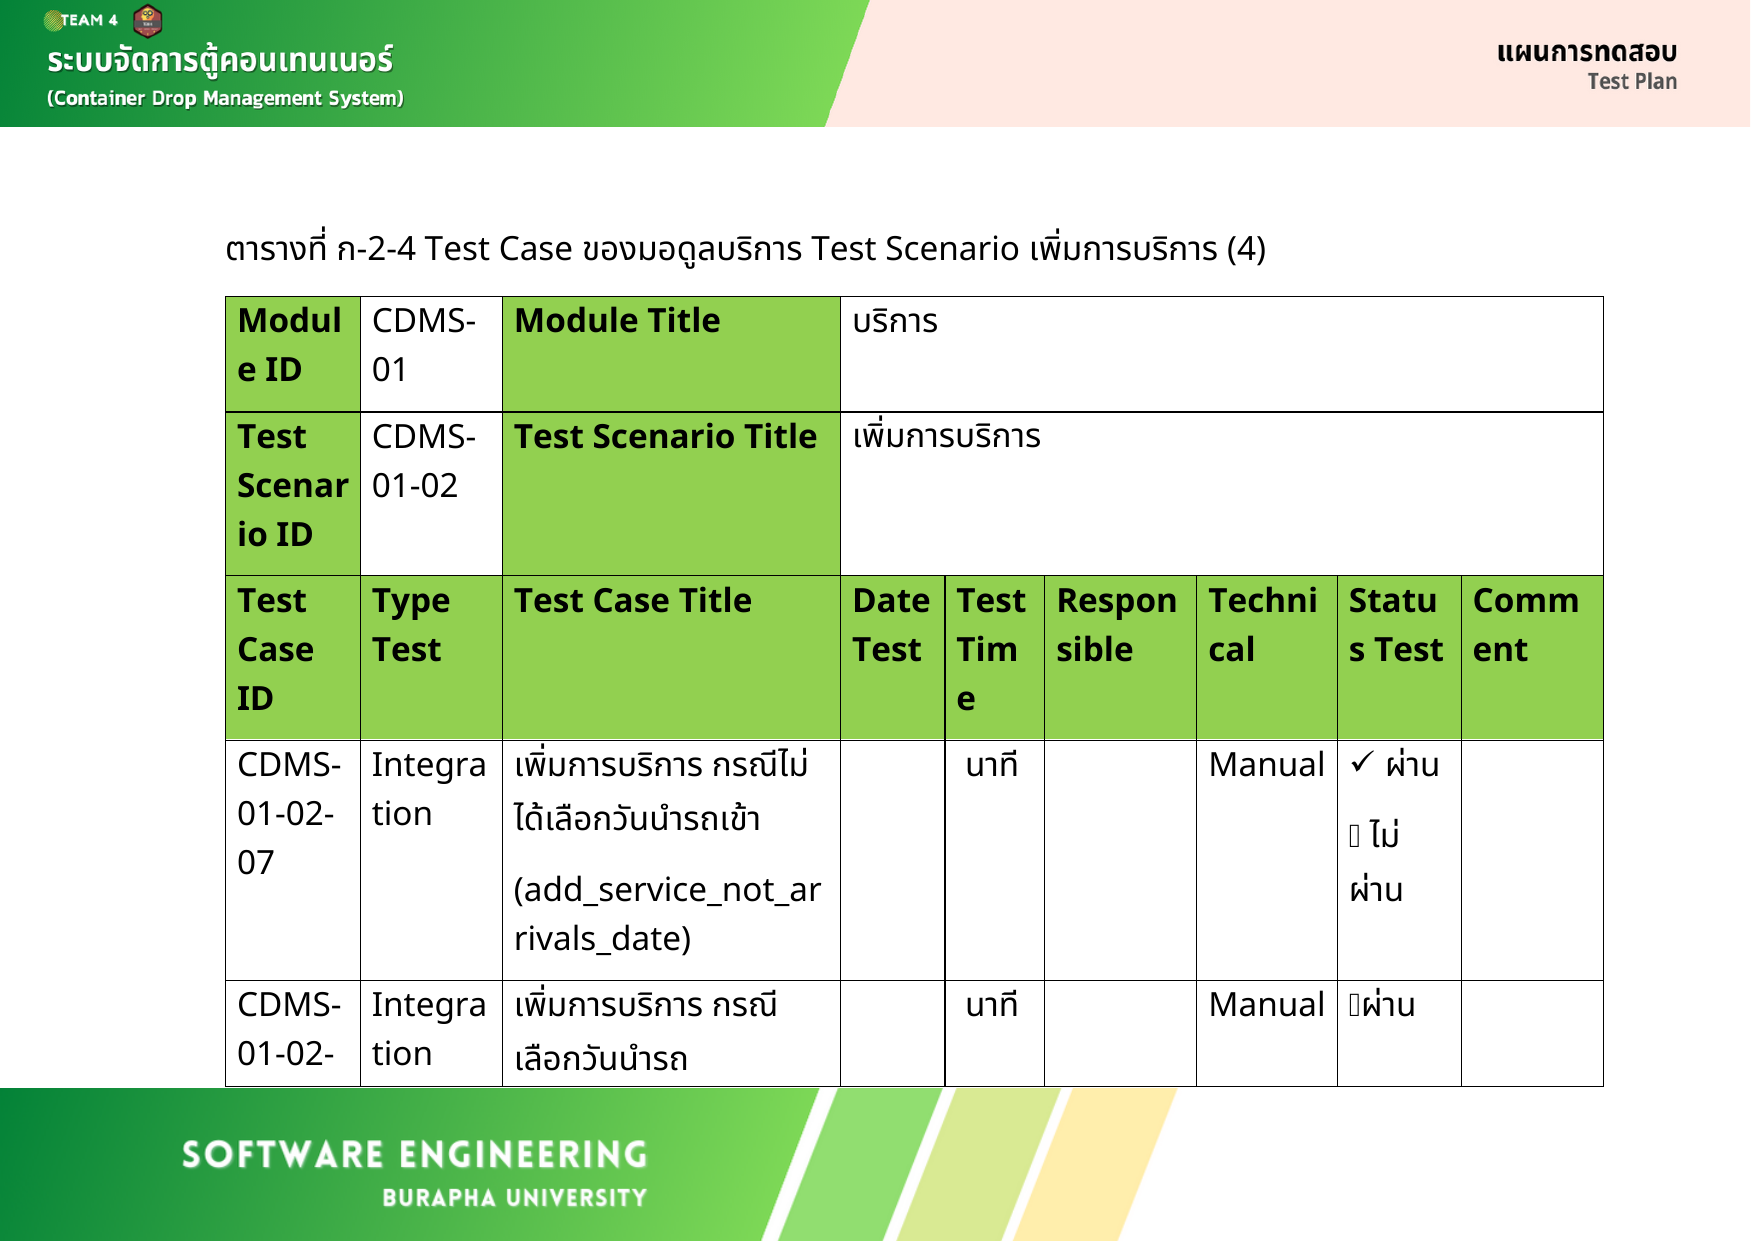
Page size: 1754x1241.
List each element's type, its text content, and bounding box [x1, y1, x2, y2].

table_cell [1462, 741, 1603, 980]
table_cell เพิ่มการบริการ [841, 413, 1603, 575]
table_cell Test Case Title [503, 576, 840, 739]
table_cell Test Case ID [226, 576, 360, 739]
table_cell Comment [1462, 576, 1603, 739]
table_cell CDMS-01-02 [361, 413, 502, 575]
table_cell เพิ่มการบริการ กรณีเลือกวันนำรถออก(add_service_departure_date) [503, 981, 840, 1086]
table_cell Integration [361, 741, 502, 980]
table_cell Test Scenario Title [503, 413, 840, 575]
table_cell Manual [1197, 741, 1337, 980]
table_cell [1045, 741, 1196, 980]
table_cell นาที [946, 981, 1044, 1086]
table_cell Integration [361, 981, 502, 1086]
table_cell Manual [1197, 981, 1337, 1086]
table_cell [1045, 981, 1196, 1086]
picture [0, 1088, 1754, 1241]
table_cell Test Time [946, 576, 1044, 739]
text ตารางที่ ก-2-4 Test Case ของมอดูลบริการ Test Scenario เพิ่มการบริการ (4) [225, 225, 1604, 276]
table_cell Date Test [841, 576, 944, 739]
table_cell เพิ่มการบริการ กรณีไม่ได้เลือกวันนำรถเข้า (add_service_not_arrivals_date) [503, 741, 840, 980]
table_header Module Title [503, 297, 840, 411]
table_header CDMS-01 [361, 297, 502, 411]
table_header บริการ [841, 297, 1603, 411]
table_cell [841, 981, 944, 1086]
table_cell Type Test [361, 576, 502, 739]
table_cell Test Scenario ID [226, 413, 360, 575]
table_cell ผ่าน ไม่ผ่าน [1338, 981, 1461, 1086]
table_cell ผ่าน ไม่ผ่าน [1338, 741, 1461, 980]
table_cell [1462, 981, 1603, 1086]
table_cell Technical [1197, 576, 1337, 739]
table_header Module ID [226, 297, 360, 411]
table_cell Responsible [1045, 576, 1196, 739]
table_cell Status Test [1338, 576, 1461, 739]
table_cell นาที [946, 741, 1044, 980]
picture [0, 0, 1751, 127]
table_cell CDMS-01-02-07 [226, 741, 360, 980]
table_cell CDMS-01-02-08 [226, 981, 360, 1086]
table_cell [841, 741, 944, 980]
